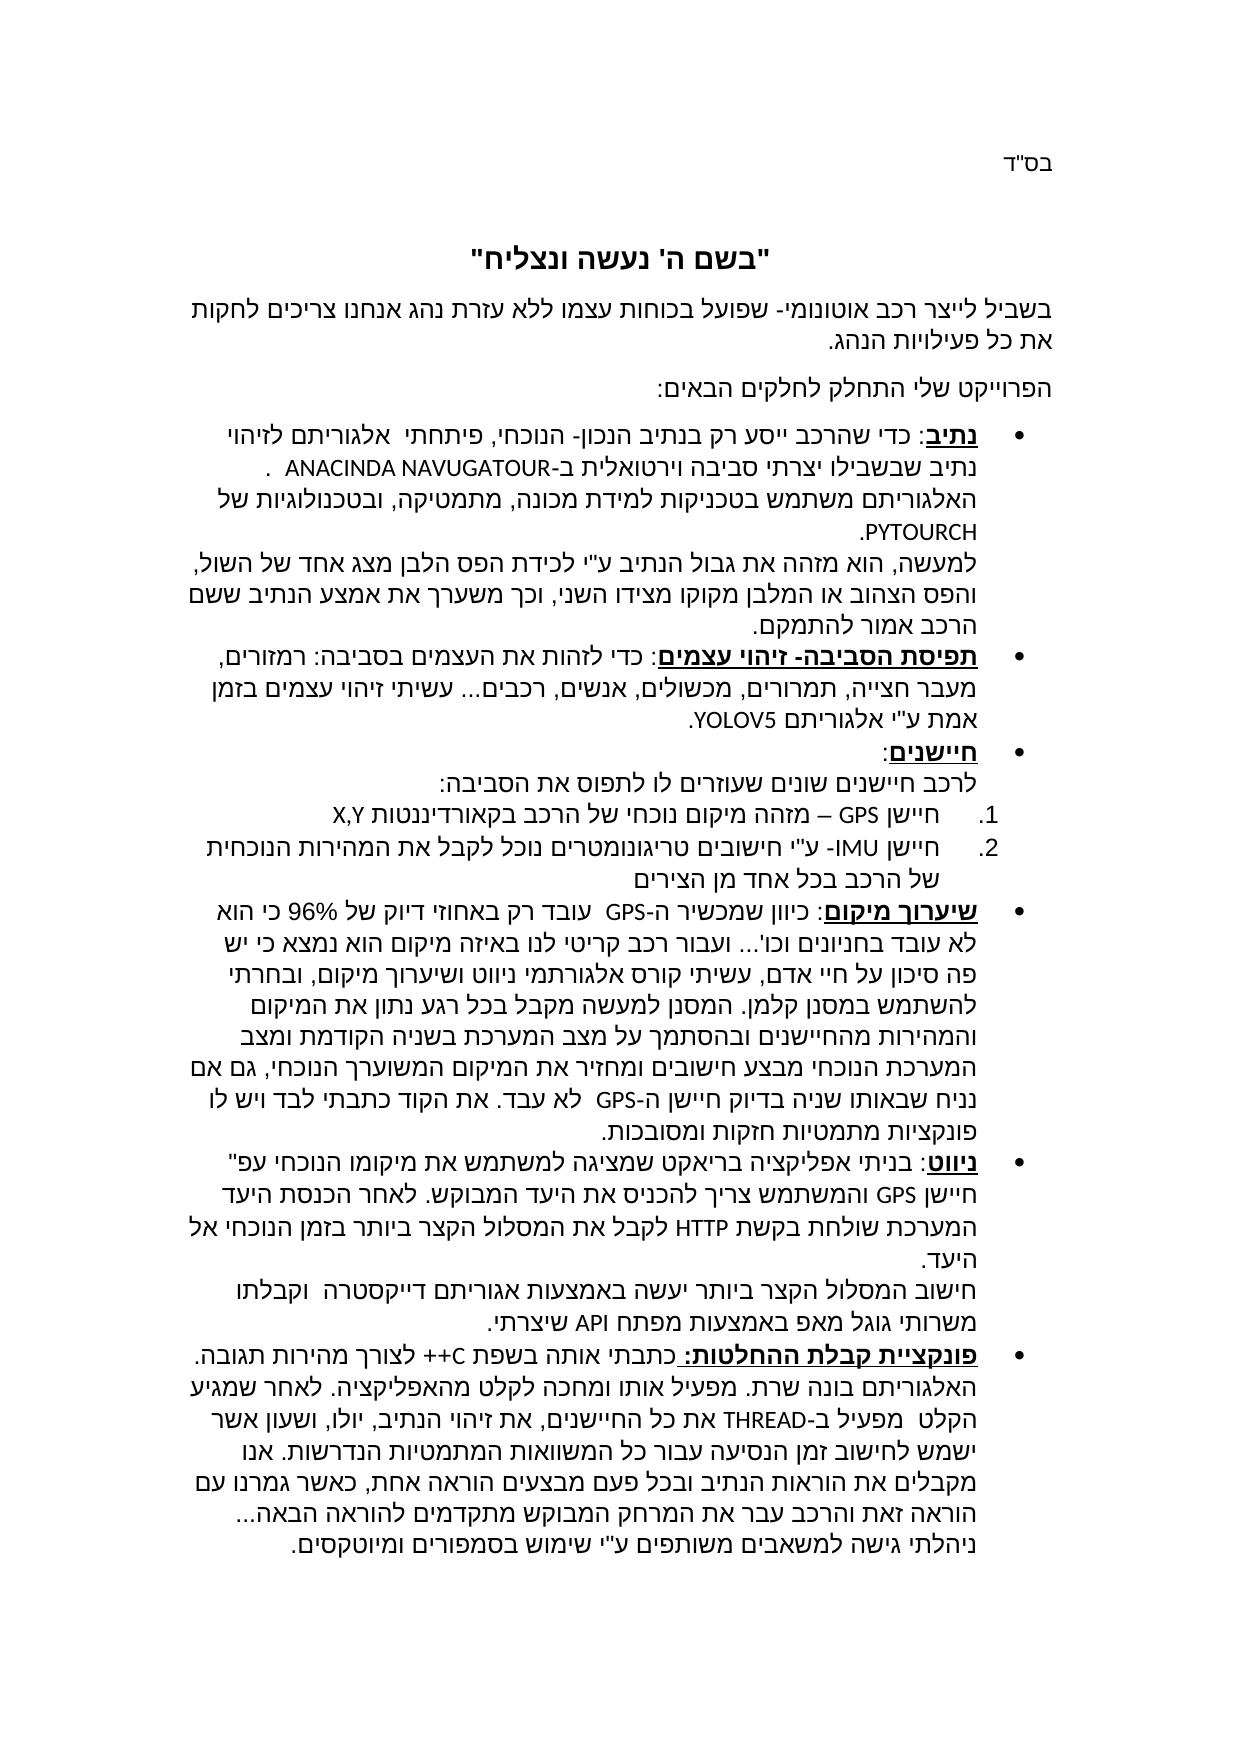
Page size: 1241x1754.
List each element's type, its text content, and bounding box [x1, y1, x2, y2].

list למעשה, הוא מזהה את גבול הנתיב ע"י לכידת הפס הלבן מצג אחד של השול, והפס הצהוב או המלבן מקוקו מצידו השני, וכך משערך את אמצע הנתיב ששם הרכב אמור להתמקם. [187, 549, 978, 640]
list חיישן IMU- ע"י חישובים טריגונומטרים נוכל לקבל את המהירות הנוכחית של הרכב בכל אחד מן הצירים [187, 833, 978, 894]
text בס"ד [187, 150, 1053, 176]
list שיערוך מיקום: כיוון שמכשיר ה-GPS עובד רק באחוזי דיוק של 96% כי הוא לא עובד בחניונים וכו'... ועבור רכב קריטי לנו באיזה מיקום הוא נמצא כי יש פה סיכון על חיי אדם, עשיתי קורס אלגורתמי ניווט ושיערוך מיקום, ובחרתי להשתמש במסנן קלמן. המסנן למעשה מקבל בכל רגע נתון את המיקום והמהירות מהחיישנים ובהסתמך על מצב המערכת בשניה הקודמת ומצב המערכת הנוכחי מבצע חישובים ומחזיר את המיקום המשוערך הנוכחי, גם אם נניח שבאותו שניה בדיוק חיישן ה-GPS לא עבד. את הקוד כתבתי לבד ויש לו פונקציות מתמטיות חזקות ומסובכות. [187, 896, 1015, 1146]
list פונקציית קבלת ההחלטות: כתבתי אותה בשפת C++ לצורך מהירות תגובה. האלגוריתם בונה שרת. מפעיל אותו ומחכה לקלט מהאפליקציה. לאחר שמגיע הקלט מפעיל ב-THREAD את כל החיישנים, את זיהוי הנתיב, יולו, ושעון אשר ישמש לחישוב זמן הנסיעה עבור כל המשוואות המתמטיות הנדרשות. אנו מקבלים את הוראות הנתיב ובכל פעם מבצעים הוראה אחת, כאשר גמרנו עם הוראה זאת והרכב עבר את המרחק המבוקש מתקדמים להוראה הבאה... [187, 1340, 1015, 1528]
text הפרוייקט שלי התחלק לחלקים הבאים: [187, 373, 1053, 402]
text "בשם ה' נעשה ונצליח" [187, 242, 1053, 276]
list ניהלתי גישה למשאבים משותפים ע"י שימוש בסמפורים ומיוטקסים. [187, 1530, 978, 1559]
list ניווט: בניתי אפליקציה בריאקט שמציגה למשתמש את מיקומו הנוכחי עפ" חיישן GPS והמשתמש צריך להכניס את היעד המבוקש. לאחר הכנסת היעד המערכת שולחת בקשת HTTP לקבל את המסלול הקצר ביותר בזמן הנוכחי אל היעד. [187, 1148, 1015, 1274]
list חיישנים: [187, 737, 1015, 766]
list תפיסת הסביבה- זיהוי עצמים: כדי לזהות את העצמים בסביבה: רמזורים, מעבר חצייה, תמרורים, מכשולים, אנשים, רכבים... עשיתי זיהוי עצמים בזמן אמת ע"י אלגוריתם YOLOV5. [187, 642, 1015, 735]
list נתיב: כדי שהרכב ייסע רק בנתיב הנכון- הנוכחי, פיתחתי אלגוריתם לזיהוי נתיב שבשבילו יצרתי סביבה וירטואלית ב-ANACINDA NAVUGATOUR . האלגוריתם משתמש בטכניקות למידת מכונה, מתמטיקה, ובטכנולוגיות של PYTOURCH. [187, 421, 1015, 547]
list חיישן GPS – מזהה מיקום נוכחי של הרכב בקאורדיננטות X,Y [187, 800, 978, 830]
text בשביל לייצר רכב אוטונומי- שפועל בכוחות עצמו ללא עזרת נהג אנחנו צריכים לחקות את כל פעילויות הנהג. [187, 295, 1053, 354]
list חישוב המסלול הקצר ביותר יעשה באמצעות אגוריתם דייקסטרה וקבלתו משרותי גוגל מאפ באמצעות מפתח API שיצרתי. [187, 1276, 978, 1338]
list לרכב חיישנים שונים שעוזרים לו לתפוס את הסביבה: [187, 769, 978, 797]
